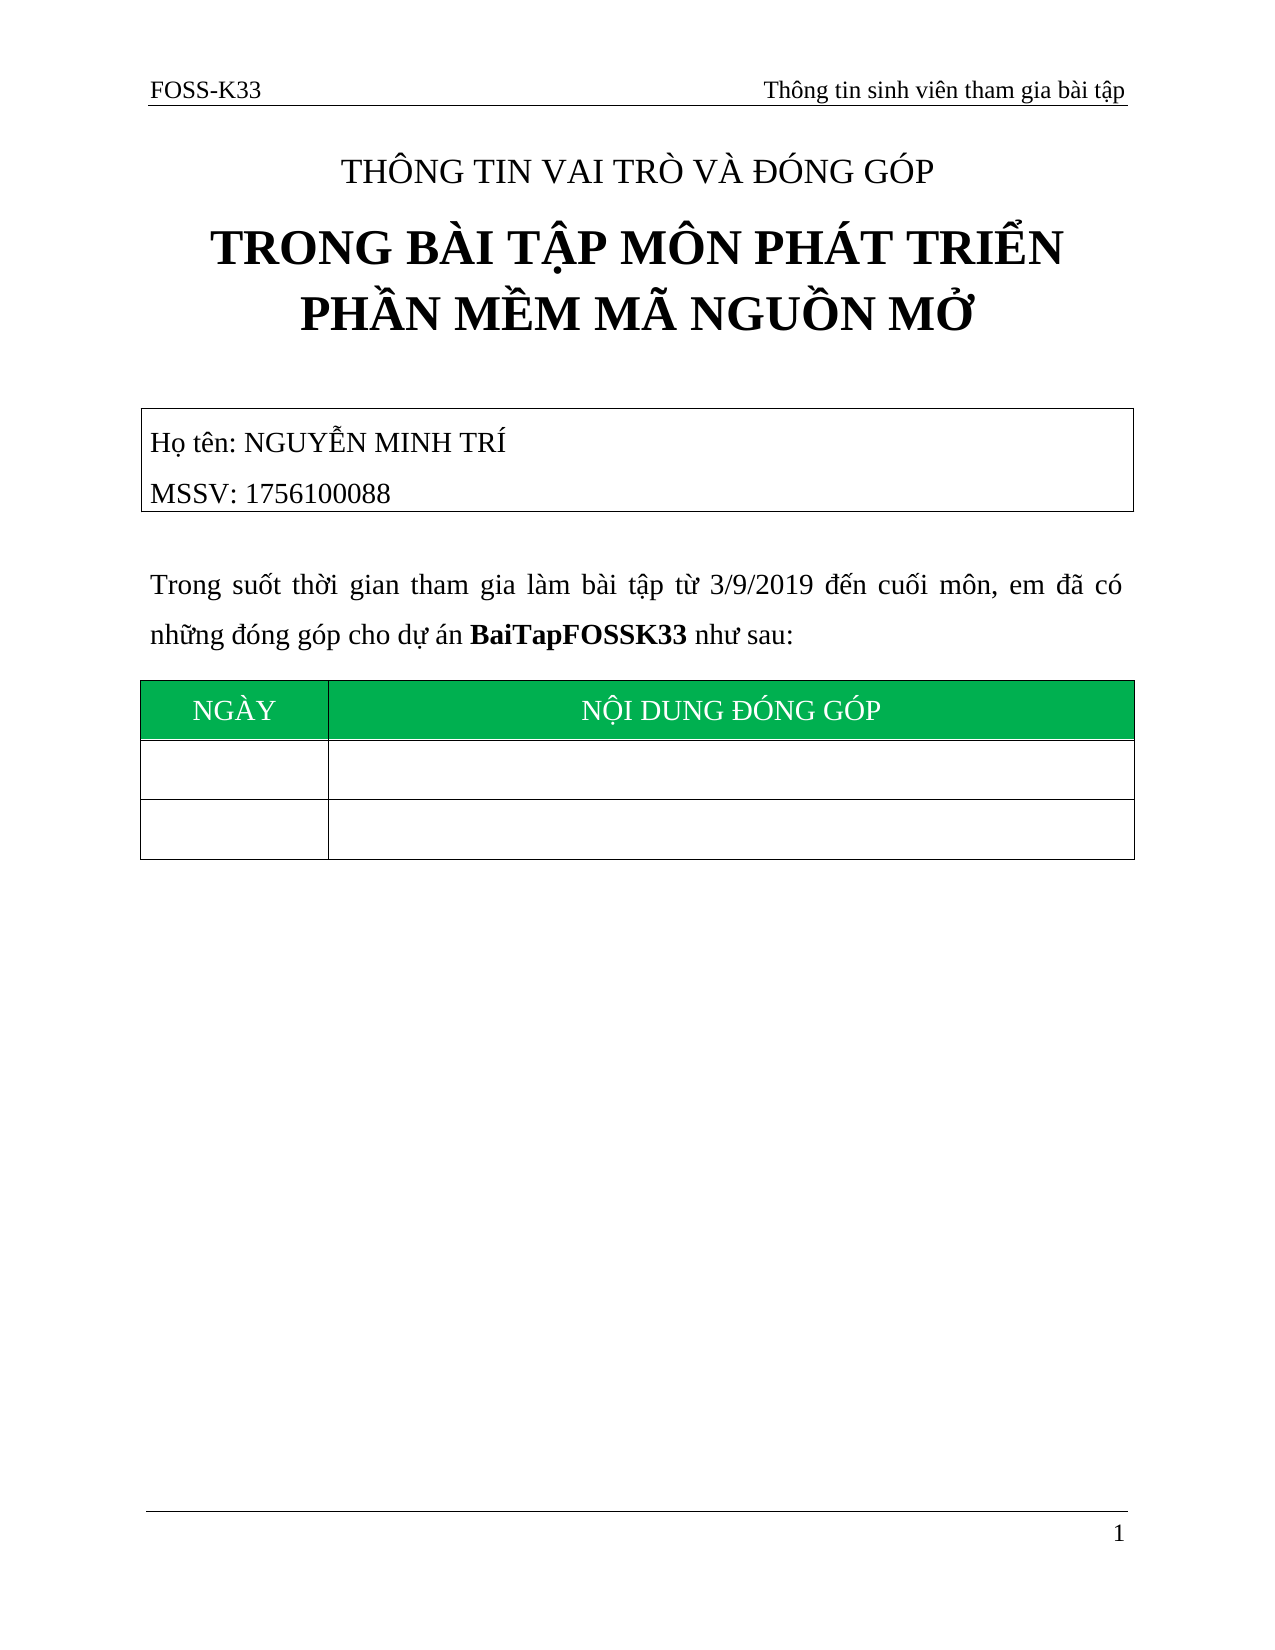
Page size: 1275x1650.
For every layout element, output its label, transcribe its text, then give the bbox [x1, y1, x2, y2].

text Họ tên: NGUYỄN MINH TRÍ [142, 422, 1133, 459]
text THÔNG TIN VAI TRÒ VÀ ĐÓNG GÓP [150, 150, 1125, 191]
table_cell [141, 741, 328, 799]
text TRONG BÀI TẬP MÔN PHÁT TRIỂN PHẦN MỀM MÃ NGUỒN MỞ [150, 218, 1125, 341]
list Trong suốt thời gian tham gia làm bài tập từ 3/9/2019 đến cuối môn, em đã có những đóng góp cho dự án BaiTapFOSSK33 như sau: [150, 567, 1125, 651]
table_cell [329, 741, 1134, 799]
table_header NỘI DUNG ĐÓNG GÓP [329, 681, 1134, 739]
text MSSV: 1756100088 [142, 473, 1133, 511]
table_header NGÀY [141, 681, 328, 739]
table_cell [141, 800, 328, 859]
table_cell [329, 800, 1134, 859]
